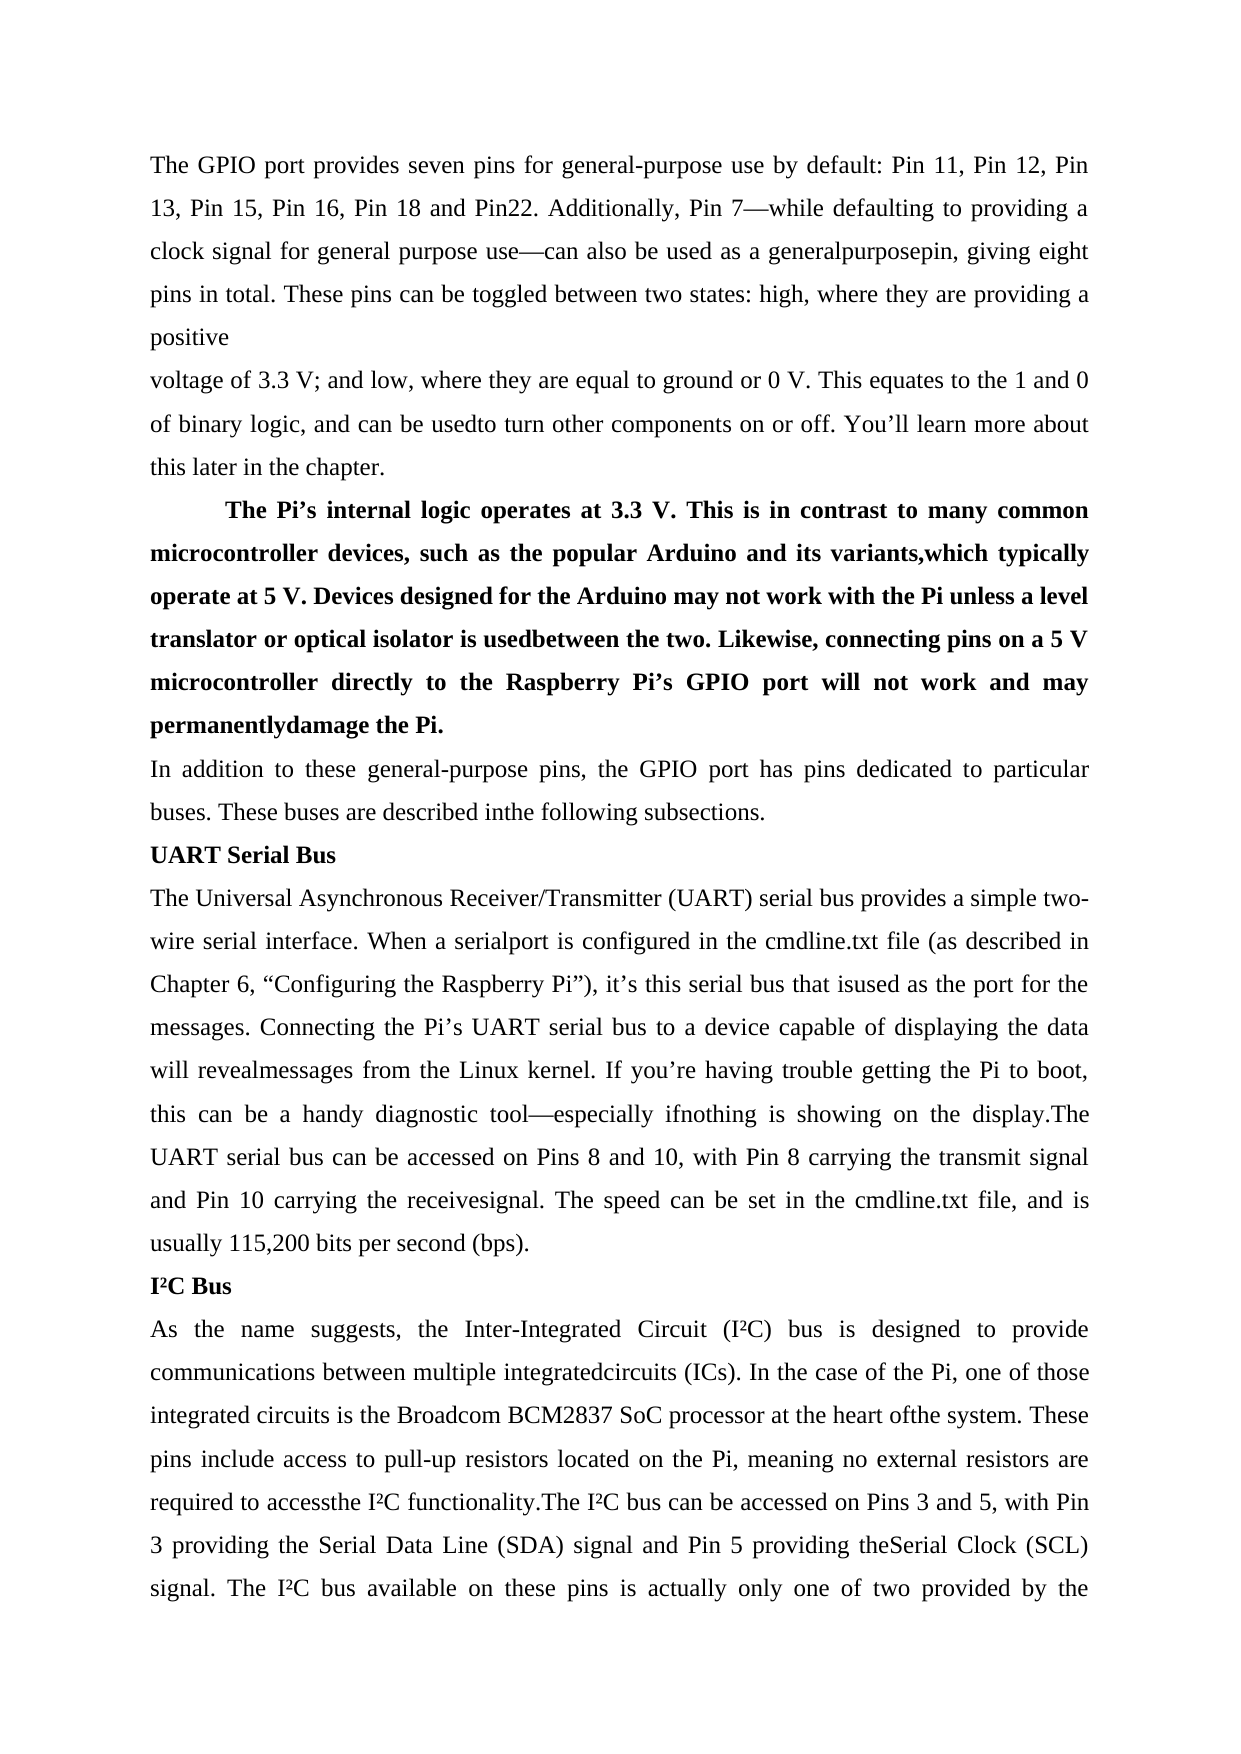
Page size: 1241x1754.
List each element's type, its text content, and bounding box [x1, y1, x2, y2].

text The GPIO port provides seven pins for general-purpose use by default: Pin 11, Pin 12, Pin 13, Pin 15, Pin 16, Pin 18 and Pin22. Additionally, Pin 7—while defaulting to providing a clock signal for general purpose use—can also be used as a generalpurposepin, giving eight pins in total. These pins can be toggled between two states: high, where they are providing a positive [150, 150, 1090, 351]
text UART Serial Bus [150, 840, 1090, 869]
text The Universal Asynchronous Receiver/Transmitter (UART) serial bus provides a simple two-wire serial interface. When a serialport is configured in the cmdline.txt file (as described in Chapter 6, “Configuring the Raspberry Pi”), it’s this serial bus that isused as the port for the messages. Connecting the Pi’s UART serial bus to a device capable of displaying the data will revealmessages from the Linux kernel. If you’re having trouble getting the Pi to boot, this can be a handy diagnostic tool—especially ifnothing is showing on the display.The UART serial bus can be accessed on Pins 8 and 10, with Pin 8 carrying the transmit signal and Pin 10 carrying the receivesignal. The speed can be set in the cmdline.txt file, and is usually 115,200 bits per second (bps). [150, 883, 1090, 1257]
text In addition to these general-purpose pins, the GPIO port has pins dedicated to particular buses. These buses are described inthe following subsections. [150, 754, 1090, 826]
text I²C Bus [150, 1271, 1090, 1300]
text The Pi’s internal logic operates at 3.3 V. This is in contrast to many common microcontroller devices, such as the popular Arduino and its variants,which typically operate at 5 V. Devices designed for the Arduino may not work with the Pi unless a level translator or optical isolator is usedbetween the two. Likewise, connecting pins on a 5 V microcontroller directly to the Raspberry Pi’s GPIO port will not work and may permanentlydamage the Pi. [150, 495, 1090, 739]
text voltage of 3.3 V; and low, where they are equal to ground or 0 V. This equates to the 1 and 0 of binary logic, and can be usedto turn other components on or off. You’ll learn more about this later in the chapter. [150, 366, 1090, 481]
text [150, 1314, 1090, 1602]
